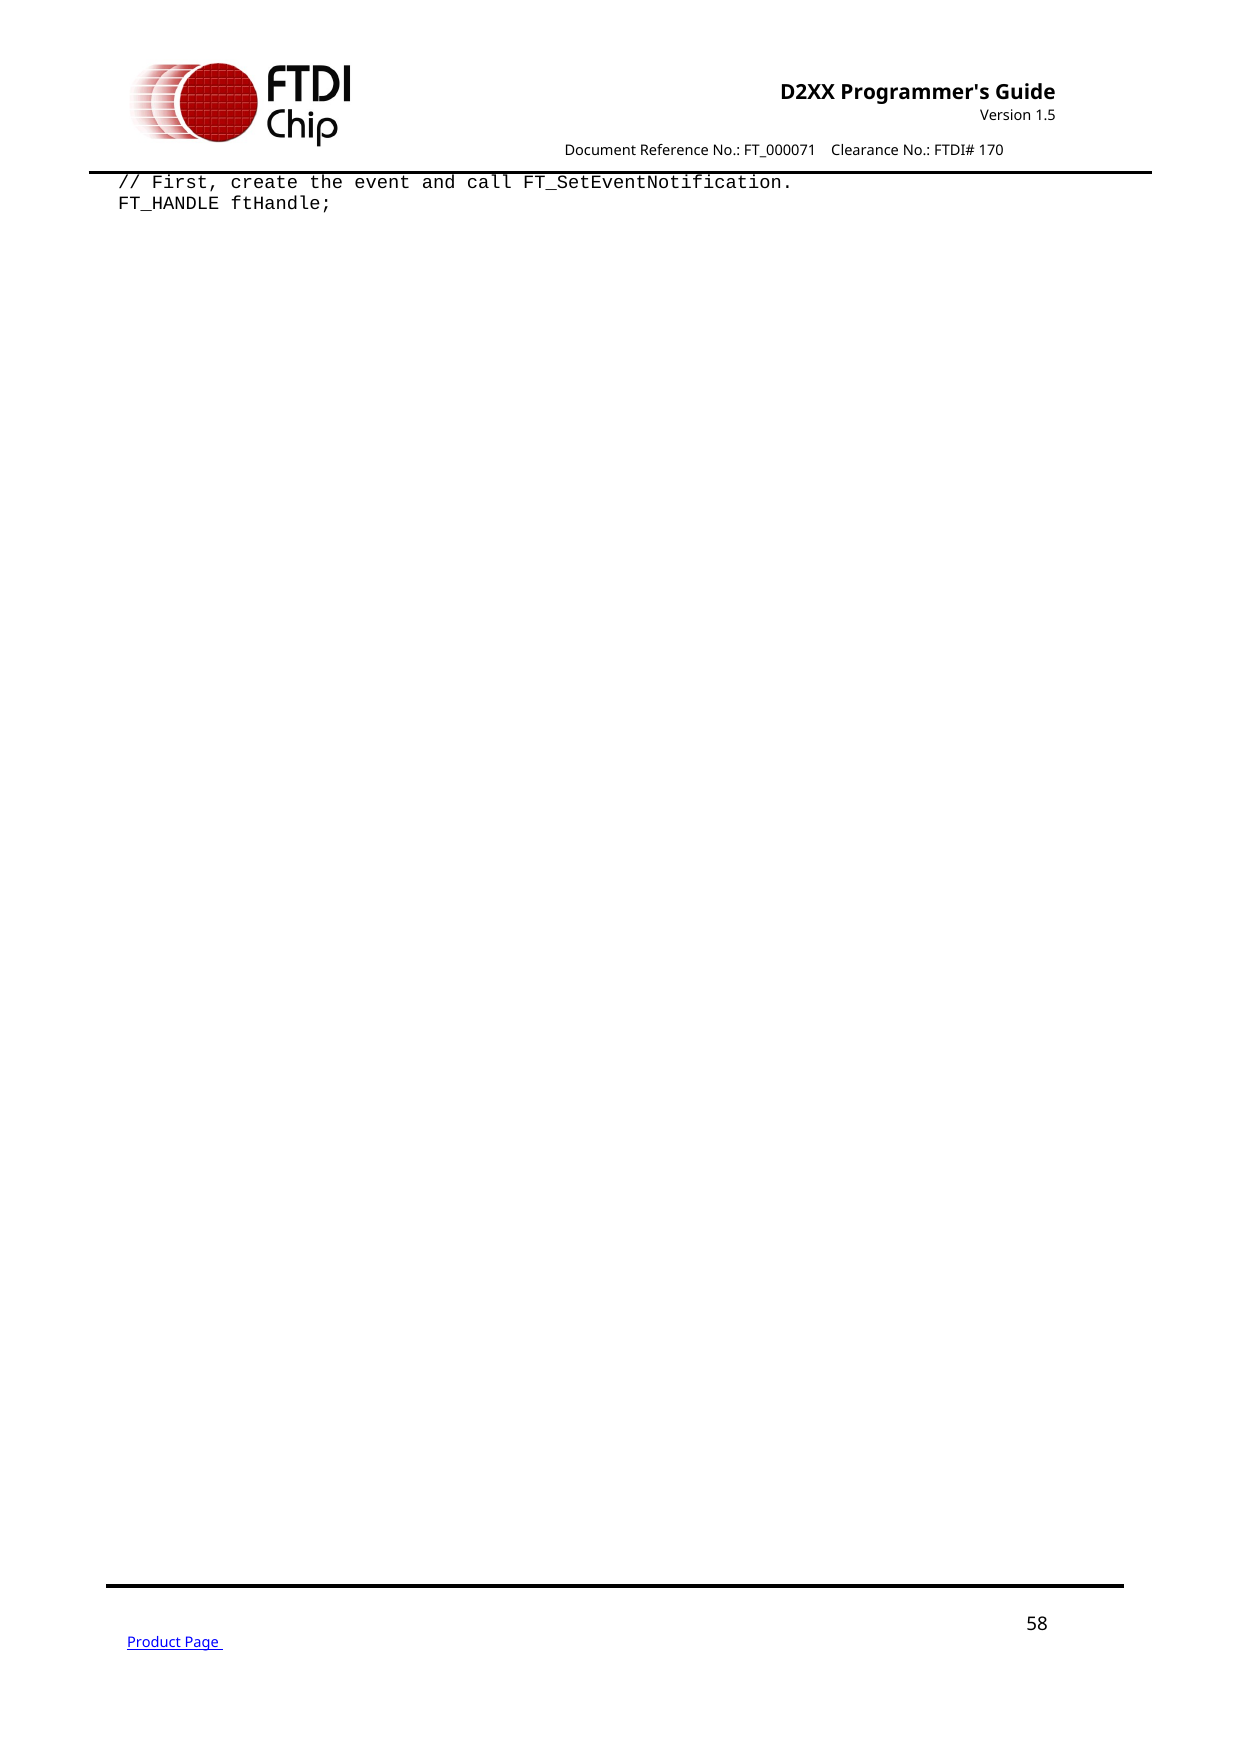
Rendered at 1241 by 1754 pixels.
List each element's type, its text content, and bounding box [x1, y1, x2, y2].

text // First, create the event and call FT_SetEventNotification. FT_HANDLE ftHandle; [118, 173, 795, 215]
picture [121, 59, 356, 150]
